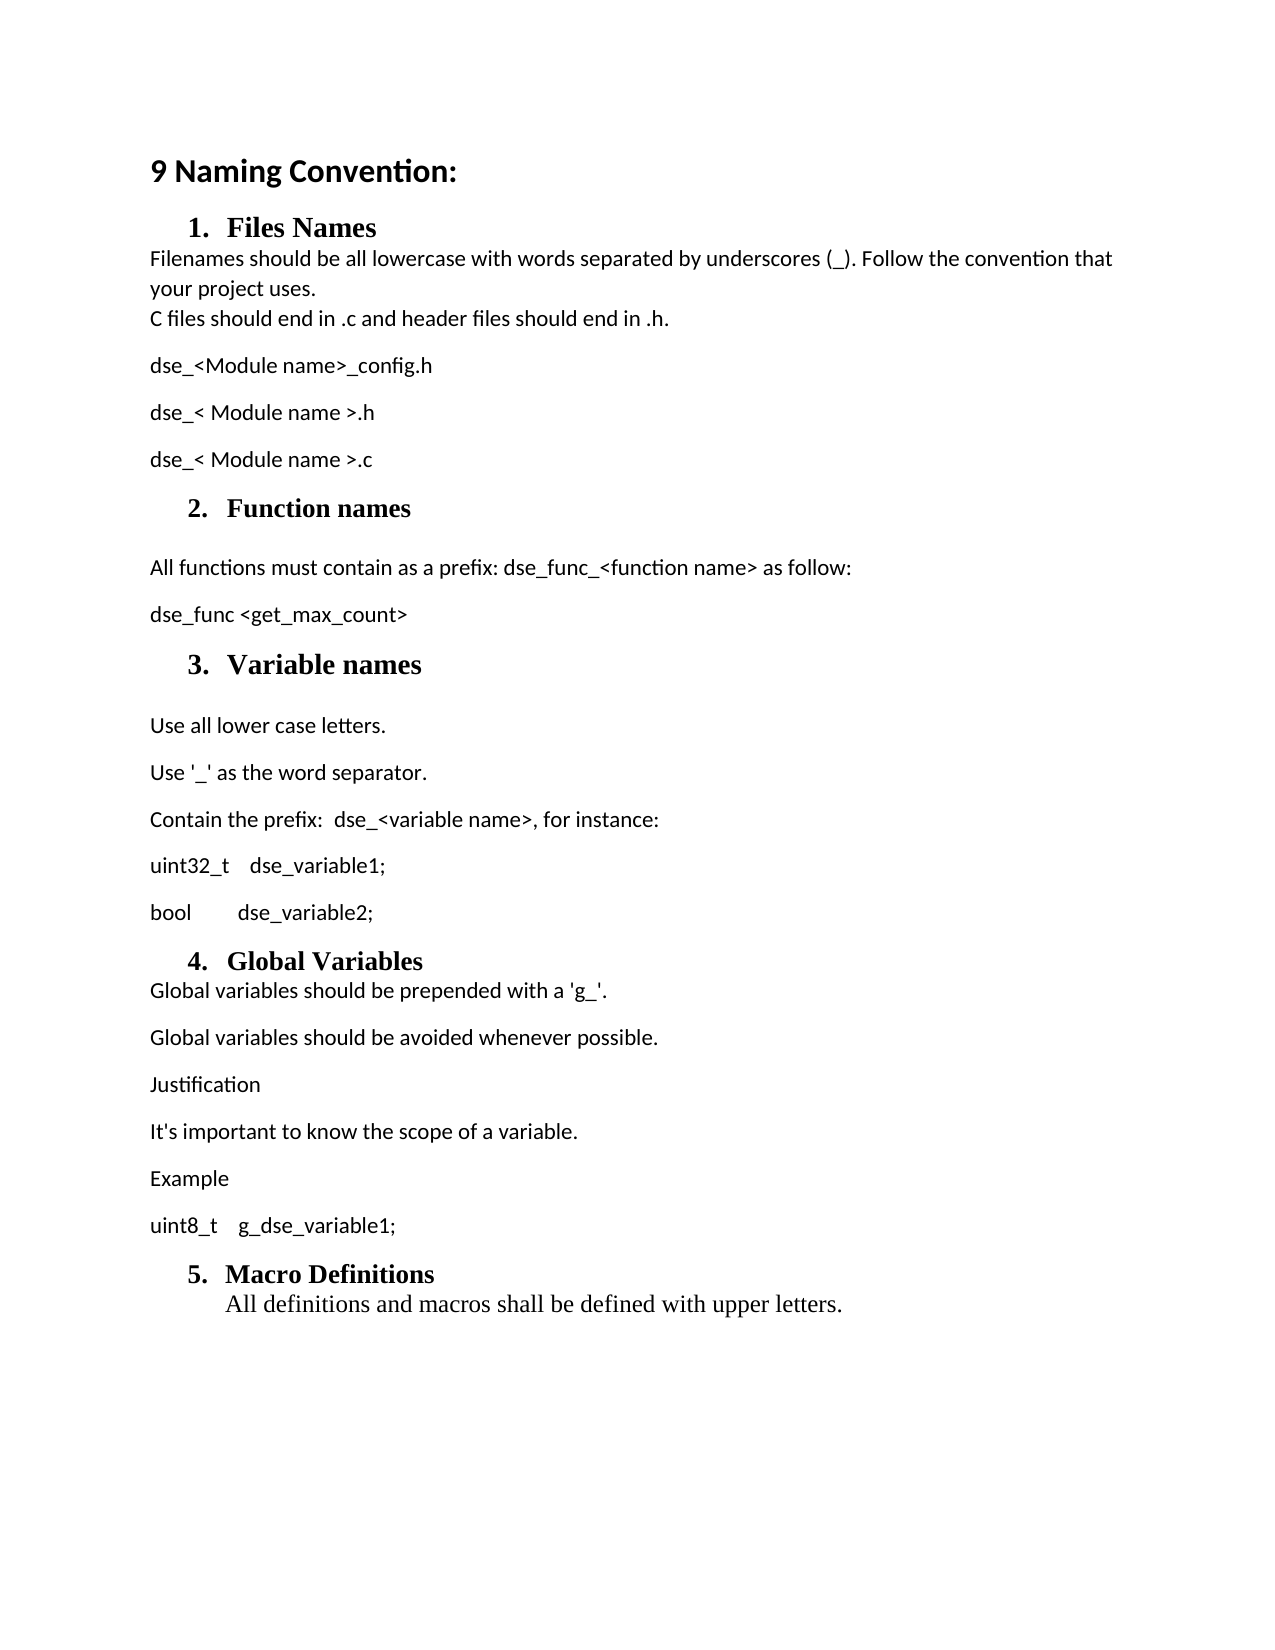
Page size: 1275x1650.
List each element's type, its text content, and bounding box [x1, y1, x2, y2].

text Use all lower case letters. [150, 681, 1125, 739]
list All definitions and macros shall be defined with upper letters. [225, 1289, 1125, 1318]
text Contain the prefix: dse_<variable name>, for instance: [150, 805, 1125, 833]
text bool dse_variable2; [150, 898, 1125, 926]
text All functions must contain as a prefix: dse_func_<function name> as follow: [150, 523, 1125, 581]
list Global Variables [187, 945, 1125, 976]
text dse_< Module name >.c [150, 445, 1125, 473]
list Files Names [187, 211, 1125, 244]
list Function names [187, 492, 1125, 523]
text Example [150, 1164, 1125, 1192]
text dse_func <get_max_count> [150, 600, 1125, 628]
text Global variables should be prepended with a 'g_'. [150, 976, 1125, 1004]
text Use '_' as the word separator. [150, 758, 1125, 786]
text uint32_t dse_variable1; [150, 852, 1125, 879]
text Filenames should be all lowercase with words separated by underscores (_). Follow the convention that your project uses. C files should end in .c and header files should end in .h. [150, 244, 1125, 333]
text It's important to know the scope of a variable. [150, 1117, 1125, 1145]
list Variable names [187, 647, 1125, 681]
text dse_<Module name>_config.h [150, 351, 1125, 379]
list Macro Definitions [187, 1258, 1125, 1289]
text Global variables should be avoided whenever possible. [150, 1023, 1125, 1051]
text uint8_t g_dse_variable1; [150, 1211, 1125, 1239]
text Justification [150, 1070, 1125, 1098]
text dse_< Module name >.h [150, 398, 1125, 426]
text 9 Naming Convention: [150, 150, 1125, 191]
